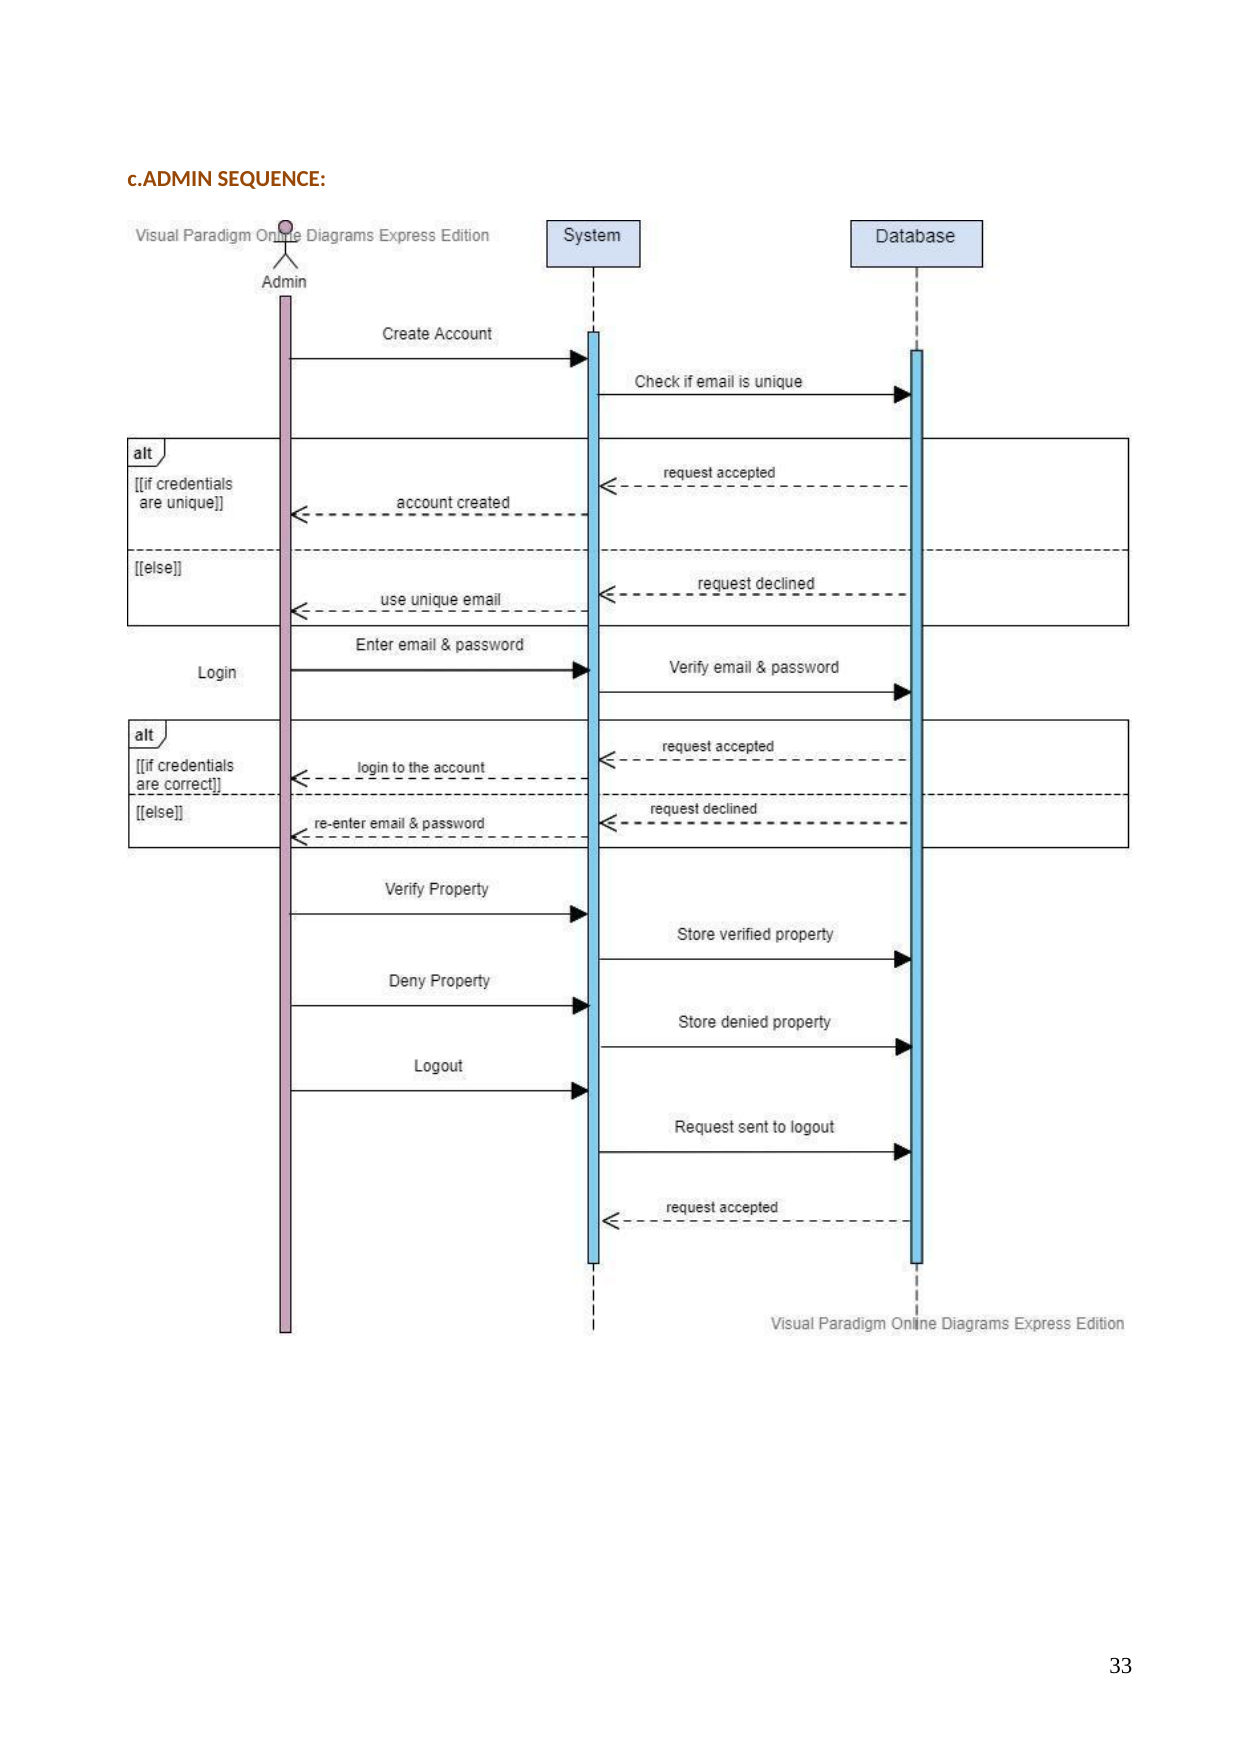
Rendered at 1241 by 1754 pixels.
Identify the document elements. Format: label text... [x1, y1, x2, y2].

text c.ADMIN SEQUENCE: [127, 164, 1132, 193]
picture [127, 220, 1132, 1336]
